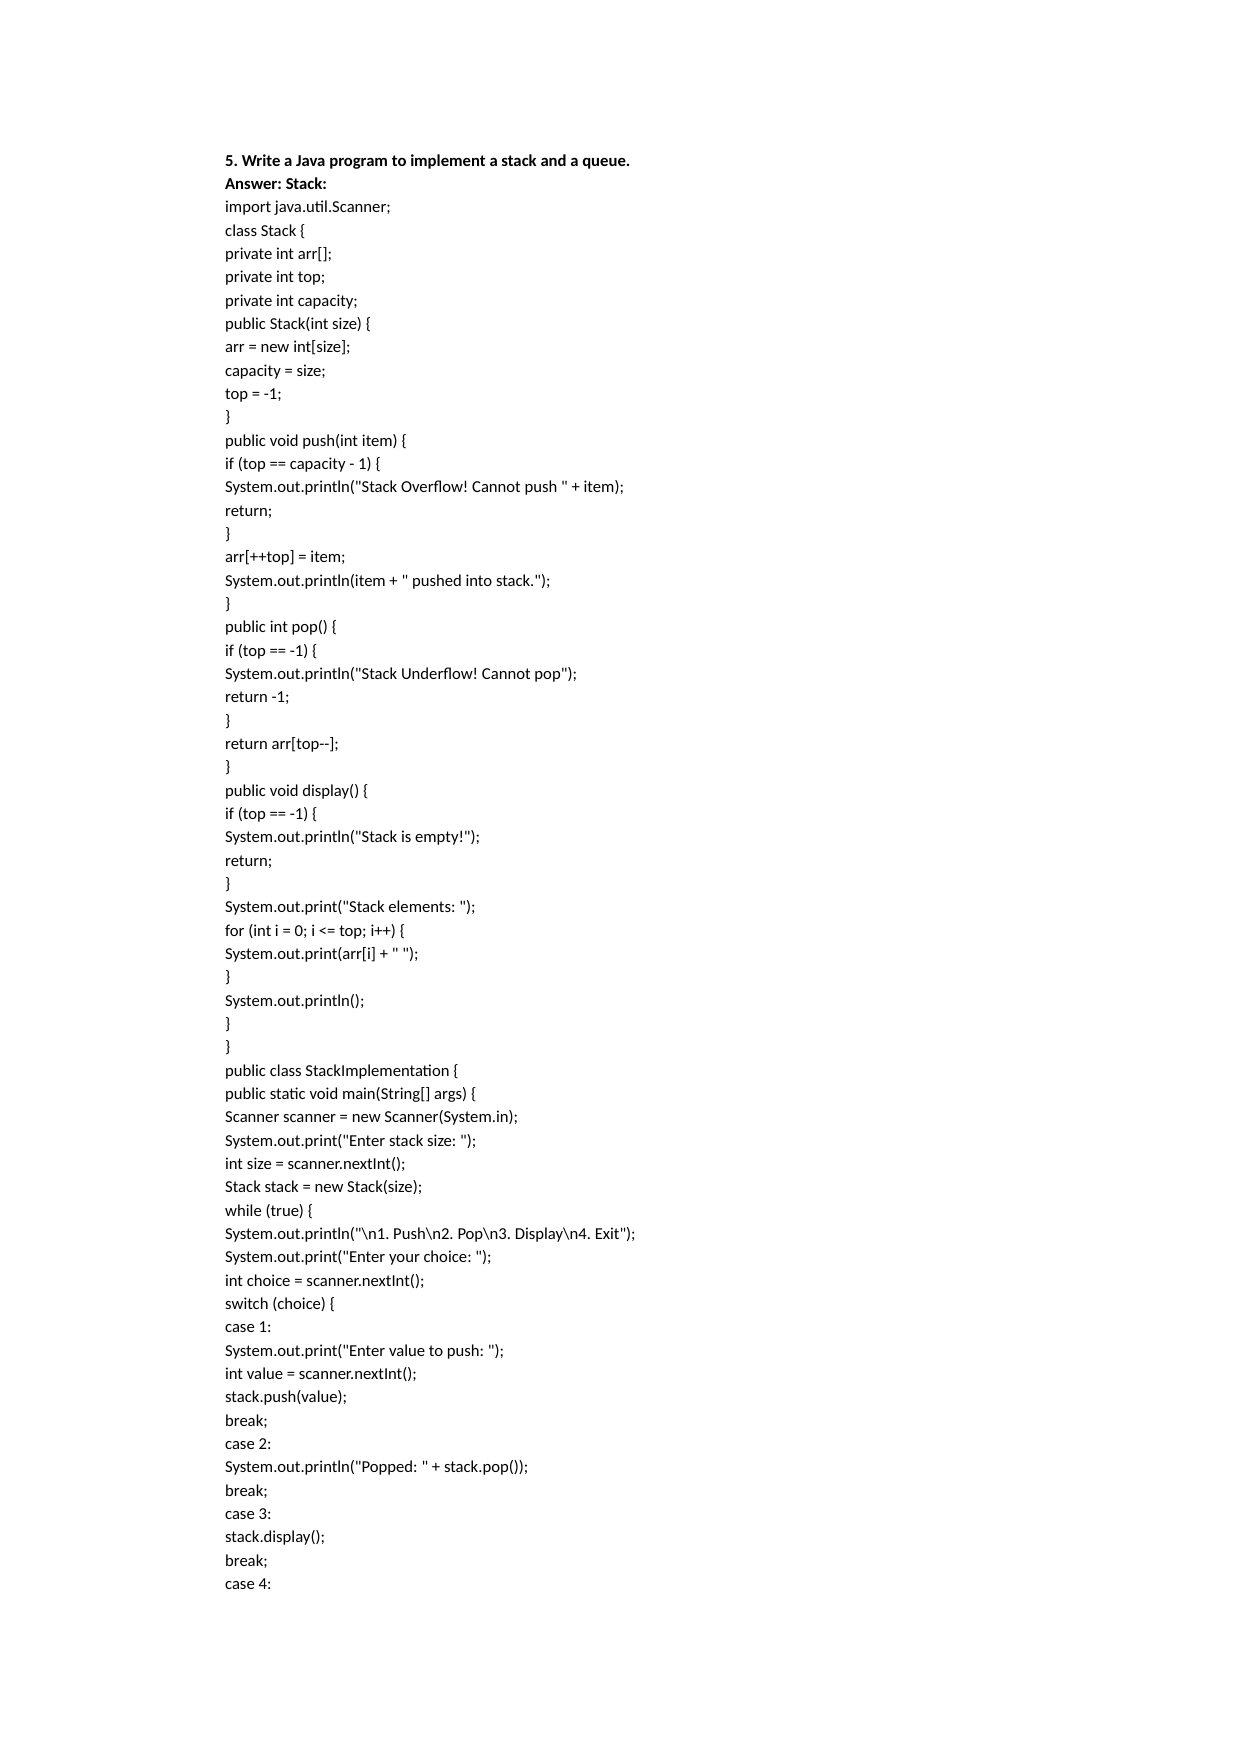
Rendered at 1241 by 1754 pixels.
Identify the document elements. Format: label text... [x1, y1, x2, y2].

list } [225, 873, 1090, 894]
list public int pop() { [225, 617, 1090, 637]
list public Stack(int size) { [225, 313, 1090, 334]
list System.out.print(arr[i] + " "); [225, 943, 1090, 964]
list stack.display(); [225, 1527, 1090, 1547]
list System.out.println("Stack Overflow! Cannot push " + item); [225, 477, 1090, 497]
list private int capacity; [225, 290, 1090, 310]
list break; [225, 1410, 1090, 1430]
list for (int i = 0; i <= top; i++) { [225, 920, 1090, 940]
list return -1; [225, 687, 1090, 707]
list break; [225, 1480, 1090, 1500]
list switch (choice) { [225, 1293, 1090, 1314]
list case 4: [225, 1573, 1090, 1594]
list Scanner scanner = new Scanner(System.in); [225, 1107, 1090, 1127]
list public void display() { [225, 780, 1090, 800]
list System.out.println("Stack Underflow! Cannot pop"); [225, 663, 1090, 684]
list if (top == -1) { [225, 803, 1090, 824]
list class Stack { [225, 220, 1090, 240]
list System.out.print("Stack elements: "); [225, 897, 1090, 917]
list System.out.println("Stack is empty!"); [225, 827, 1090, 847]
list arr[++top] = item; [225, 547, 1090, 567]
list } [225, 967, 1090, 987]
list } [225, 710, 1090, 730]
list arr = new int[size]; [225, 337, 1090, 357]
list return; [225, 850, 1090, 870]
list System.out.print("Enter value to push: "); [225, 1340, 1090, 1360]
list capacity = size; [225, 360, 1090, 380]
list System.out.print("Enter stack size: "); [225, 1130, 1090, 1150]
list System.out.println("Popped: " + stack.pop()); [225, 1457, 1090, 1477]
list 5. Write a Java program to implement a stack and a queue. [225, 150, 1090, 170]
list Stack stack = new Stack(size); [225, 1177, 1090, 1197]
list } [225, 523, 1090, 544]
list while (true) { [225, 1200, 1090, 1220]
list return arr[top--]; [225, 733, 1090, 754]
list if (top == -1) { [225, 640, 1090, 660]
list public class StackImplementation { [225, 1060, 1090, 1080]
list int choice = scanner.nextInt(); [225, 1270, 1090, 1290]
list private int top; [225, 267, 1090, 287]
list System.out.println(item + " pushed into stack."); [225, 570, 1090, 590]
list } [225, 593, 1090, 614]
list return; [225, 500, 1090, 520]
list } [225, 1037, 1090, 1057]
list case 1: [225, 1317, 1090, 1337]
list System.out.println("\n1. Push\n2. Pop\n3. Display\n4. Exit"); [225, 1223, 1090, 1244]
list if (top == capacity - 1) { [225, 453, 1090, 474]
list case 2: [225, 1433, 1090, 1454]
list break; [225, 1550, 1090, 1570]
list public static void main(String[] args) { [225, 1083, 1090, 1104]
list case 3: [225, 1503, 1090, 1524]
list stack.push(value); [225, 1387, 1090, 1407]
list System.out.println(); [225, 990, 1090, 1010]
list System.out.print("Enter your choice: "); [225, 1247, 1090, 1267]
list Answer: Stack: [225, 173, 1090, 194]
list } [225, 757, 1090, 777]
list int value = scanner.nextInt(); [225, 1363, 1090, 1384]
list } [225, 1013, 1090, 1034]
list import java.util.Scanner; [225, 197, 1090, 217]
list int size = scanner.nextInt(); [225, 1153, 1090, 1174]
list public void push(int item) { [225, 430, 1090, 450]
list private int arr[]; [225, 243, 1090, 264]
list top = -1; [225, 383, 1090, 404]
list } [225, 407, 1090, 427]
